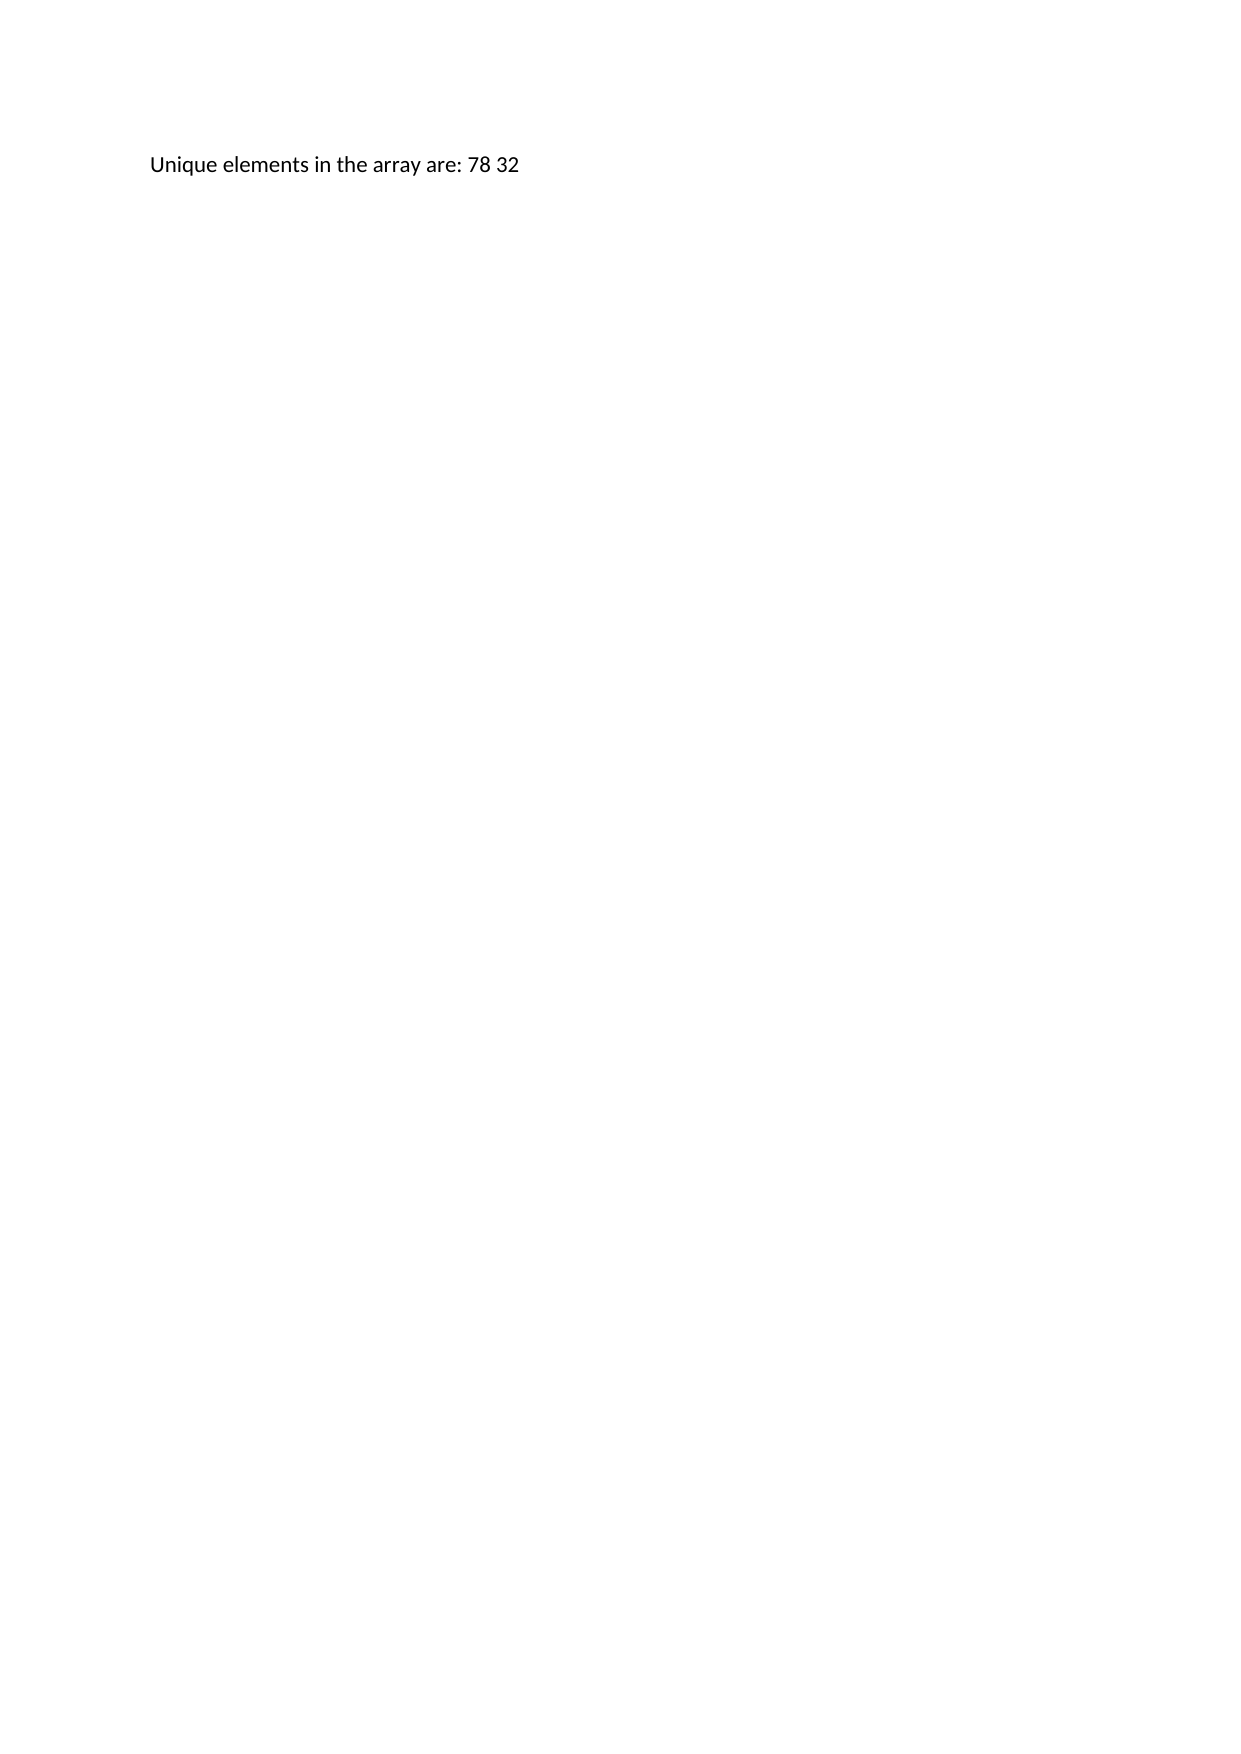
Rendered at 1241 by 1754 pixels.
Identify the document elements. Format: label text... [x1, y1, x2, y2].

text Unique elements in the array are: 78 32 [150, 150, 1090, 178]
